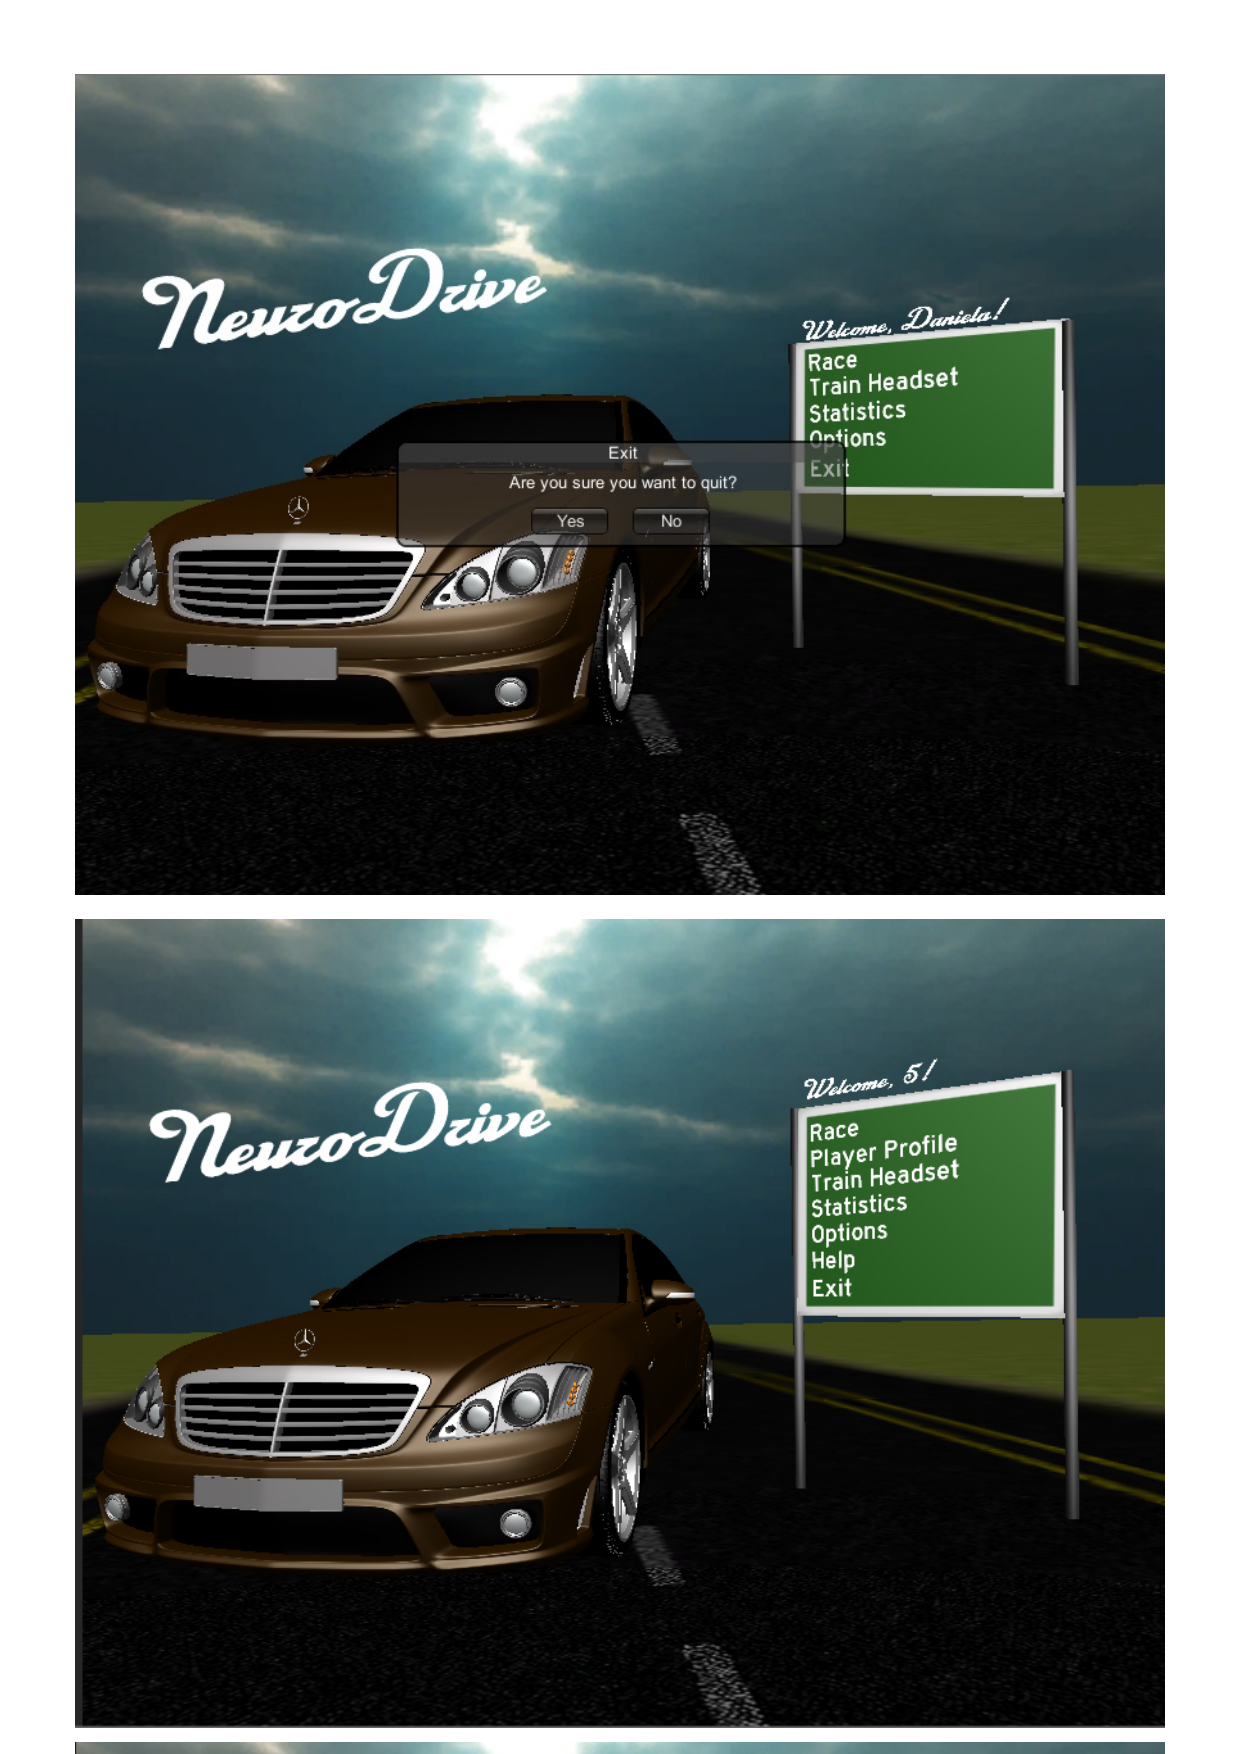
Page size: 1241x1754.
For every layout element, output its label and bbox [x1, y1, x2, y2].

picture [75, 1742, 1165, 1754]
picture [75, 919, 1165, 1728]
picture [75, 74, 1165, 895]
